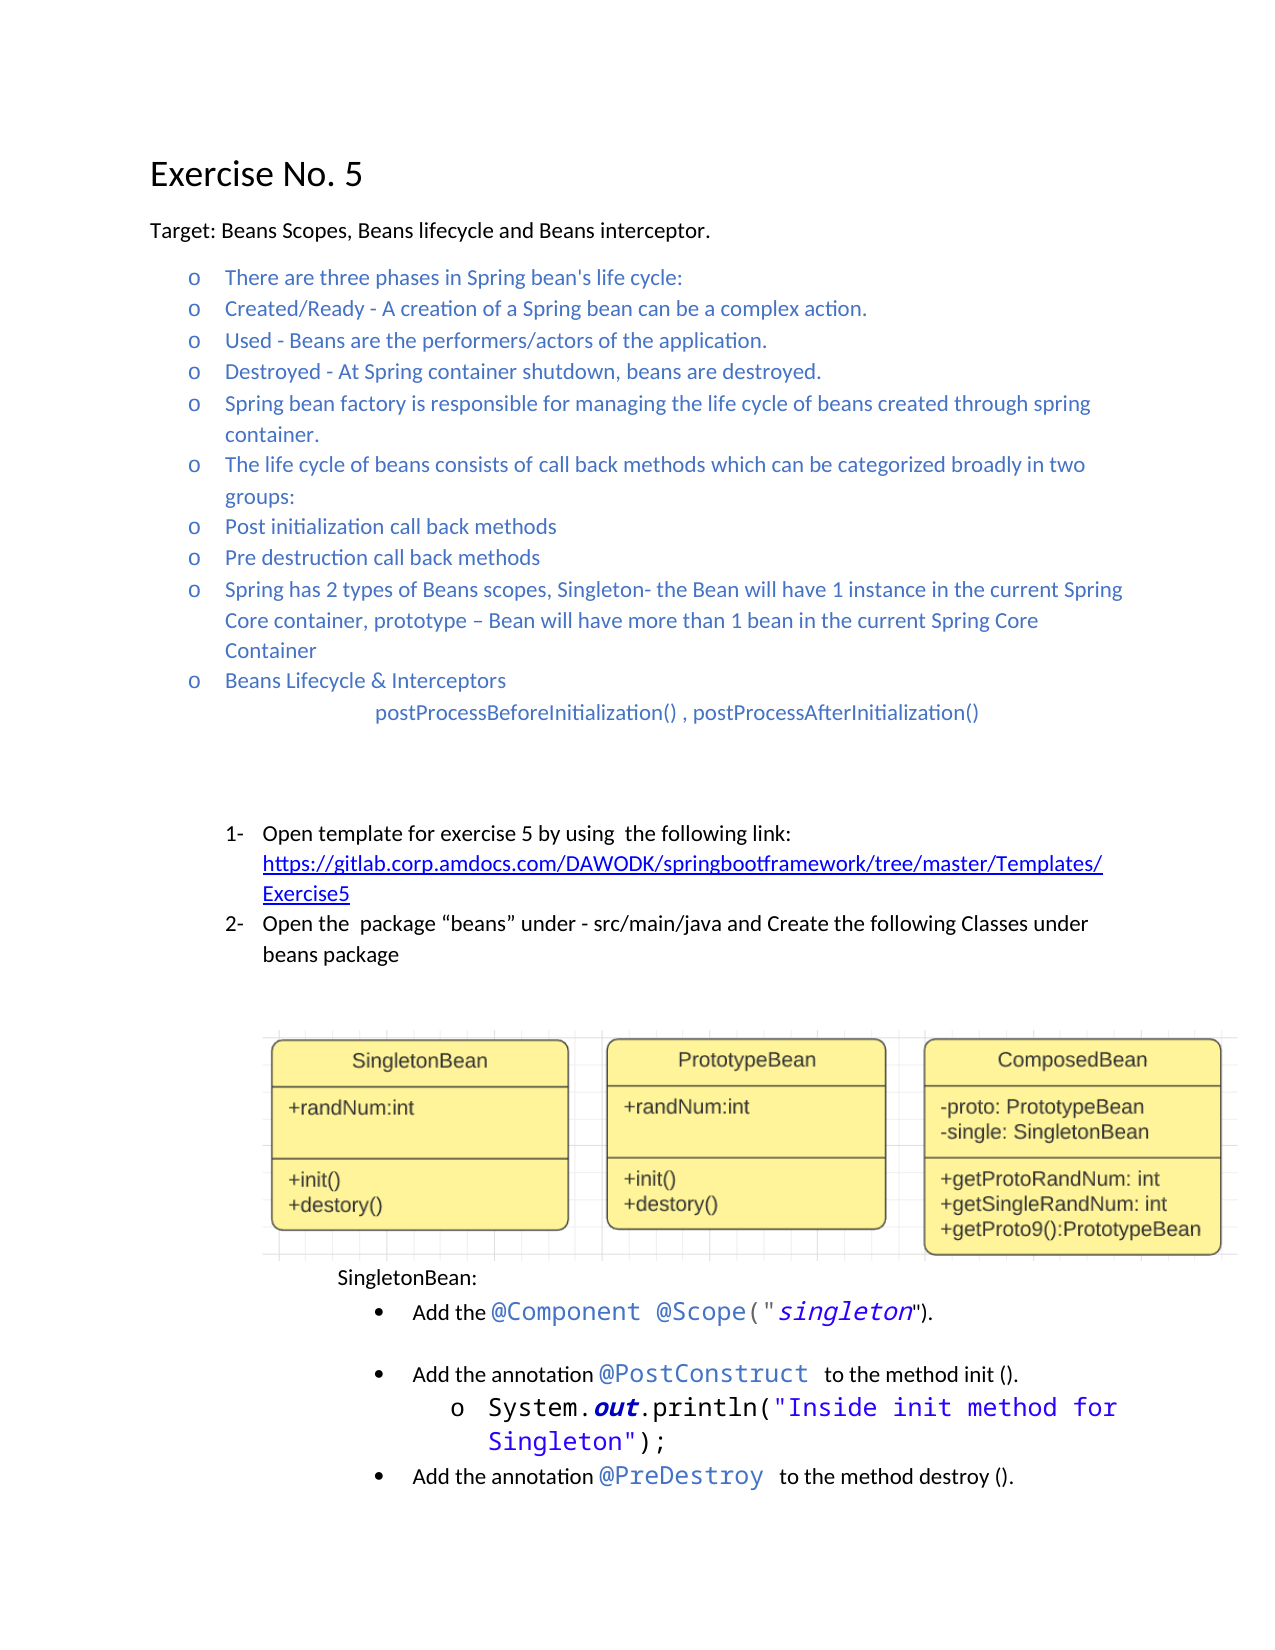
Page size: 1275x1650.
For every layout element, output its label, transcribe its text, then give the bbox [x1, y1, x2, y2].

text Exercise No. 5 [150, 150, 1125, 196]
list Created/Ready - A creation of a Spring bean can be a complex action. [187, 294, 1125, 324]
list Add the annotation @PreDestroy to the method destroy (). [375, 1458, 1125, 1492]
list Destroyed - At Spring container shutdown, beans are destroyed. [187, 357, 1125, 387]
list Beans Lifecycle & Interceptors [187, 667, 1125, 696]
list Open template for exercise 5 by using the following link: https://gitlab.corp.amdocs.com/DAWODK/springbootframework/tree/master/Templates/Exercise5 [225, 819, 1125, 907]
list postProcessBeforeInitialization() , postProcessAfterInitialization() [300, 698, 1125, 726]
list Open the package “beans” under - src/main/java and Create the following Classes under beans package [225, 909, 1125, 968]
list System.out.println("Inside init method for Singleton"); [450, 1389, 1125, 1458]
text Target: Beans Scopes, Beans lifecycle and Beans interceptor. [150, 216, 1125, 244]
list Post initialization call back methods [187, 512, 1125, 541]
list Add the @Component @Scope("singleton"). [375, 1293, 1125, 1327]
list Used - Beans are the performers/actors of the application. [187, 326, 1125, 355]
list Spring bean factory is responsible for managing the life cycle of beans created through spring container. [187, 389, 1125, 448]
list The life cycle of beans consists of call back methods which can be categorized broadly in two groups: [187, 450, 1125, 510]
list Pre destruction call back methods [187, 543, 1125, 573]
list Add the annotation @PostConstruct to the method init (). [375, 1356, 1125, 1389]
list Spring has 2 types of Beans scopes, Singleton- the Bean will have 1 instance in the current Spring Core container, prototype – Bean will have more than 1 bean in the current Spring Core Container [187, 575, 1125, 664]
list There are three phases in Spring bean's life cycle: [187, 263, 1125, 292]
list SingletonBean: [337, 1263, 1125, 1291]
picture [262, 1030, 1238, 1261]
